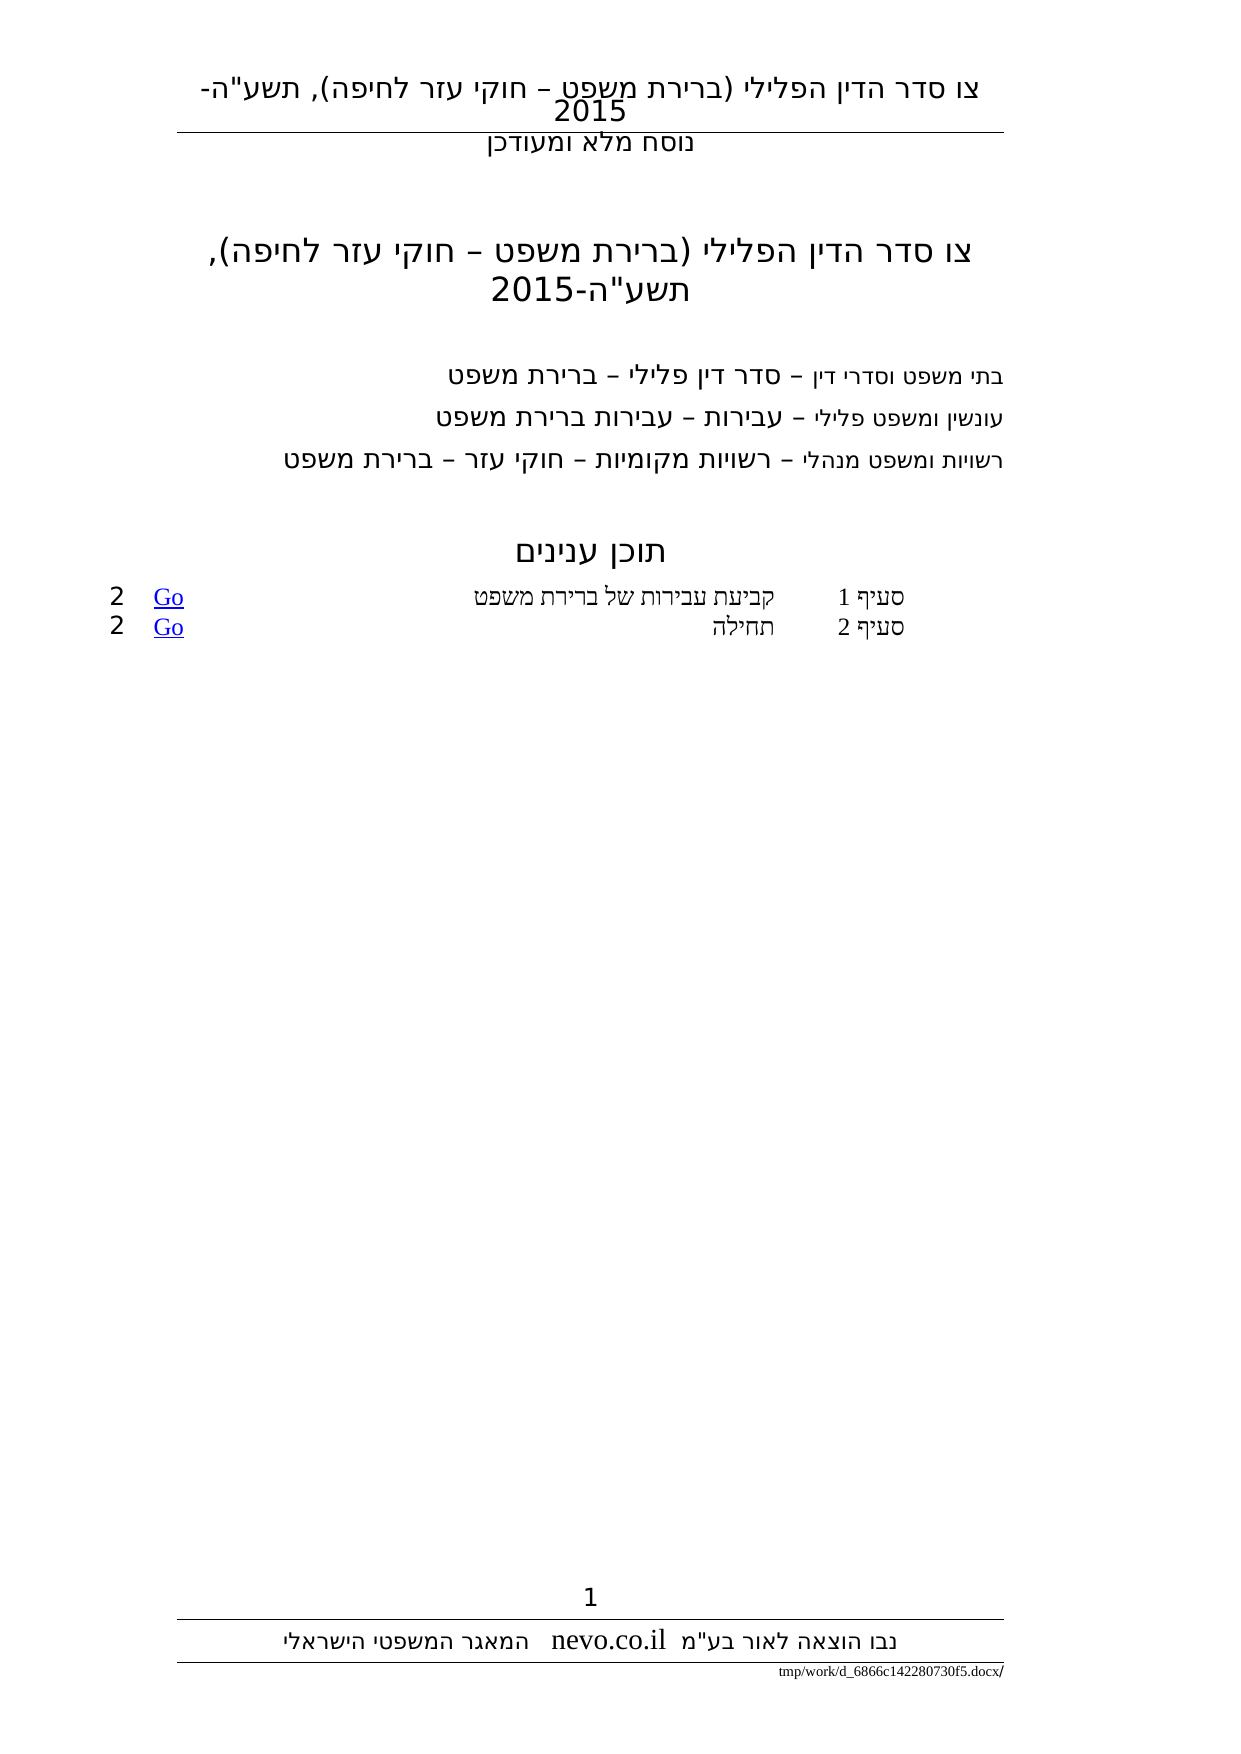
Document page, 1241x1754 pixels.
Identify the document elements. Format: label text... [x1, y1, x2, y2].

text צו סדר הדין הפלילי (ברירת משפט – חוקי עזר לחיפה), תשע"ה-2015 [177, 231, 1004, 309]
table_cell תחילה [195, 612, 786, 641]
table_cell 2 [48, 612, 136, 641]
table_header Go [136, 583, 195, 612]
table_header סעיף 1 [786, 583, 916, 612]
table_cell Go [136, 612, 195, 641]
text עונשין ומשפט פלילי – עבירות – עבירות ברירת משפט [59, 401, 1004, 433]
text בתי משפט וסדרי דין – סדר דין פלילי – ברירת משפט [59, 359, 1004, 391]
text תוכן ענינים [177, 531, 1004, 570]
text רשויות ומשפט מנהלי – רשויות מקומיות – חוקי עזר – ברירת משפט [59, 443, 1004, 475]
table_cell סעיף 2 [786, 612, 916, 641]
table_header קביעת עבירות של ברירת משפט [195, 583, 786, 612]
table_header 2 [48, 583, 136, 612]
